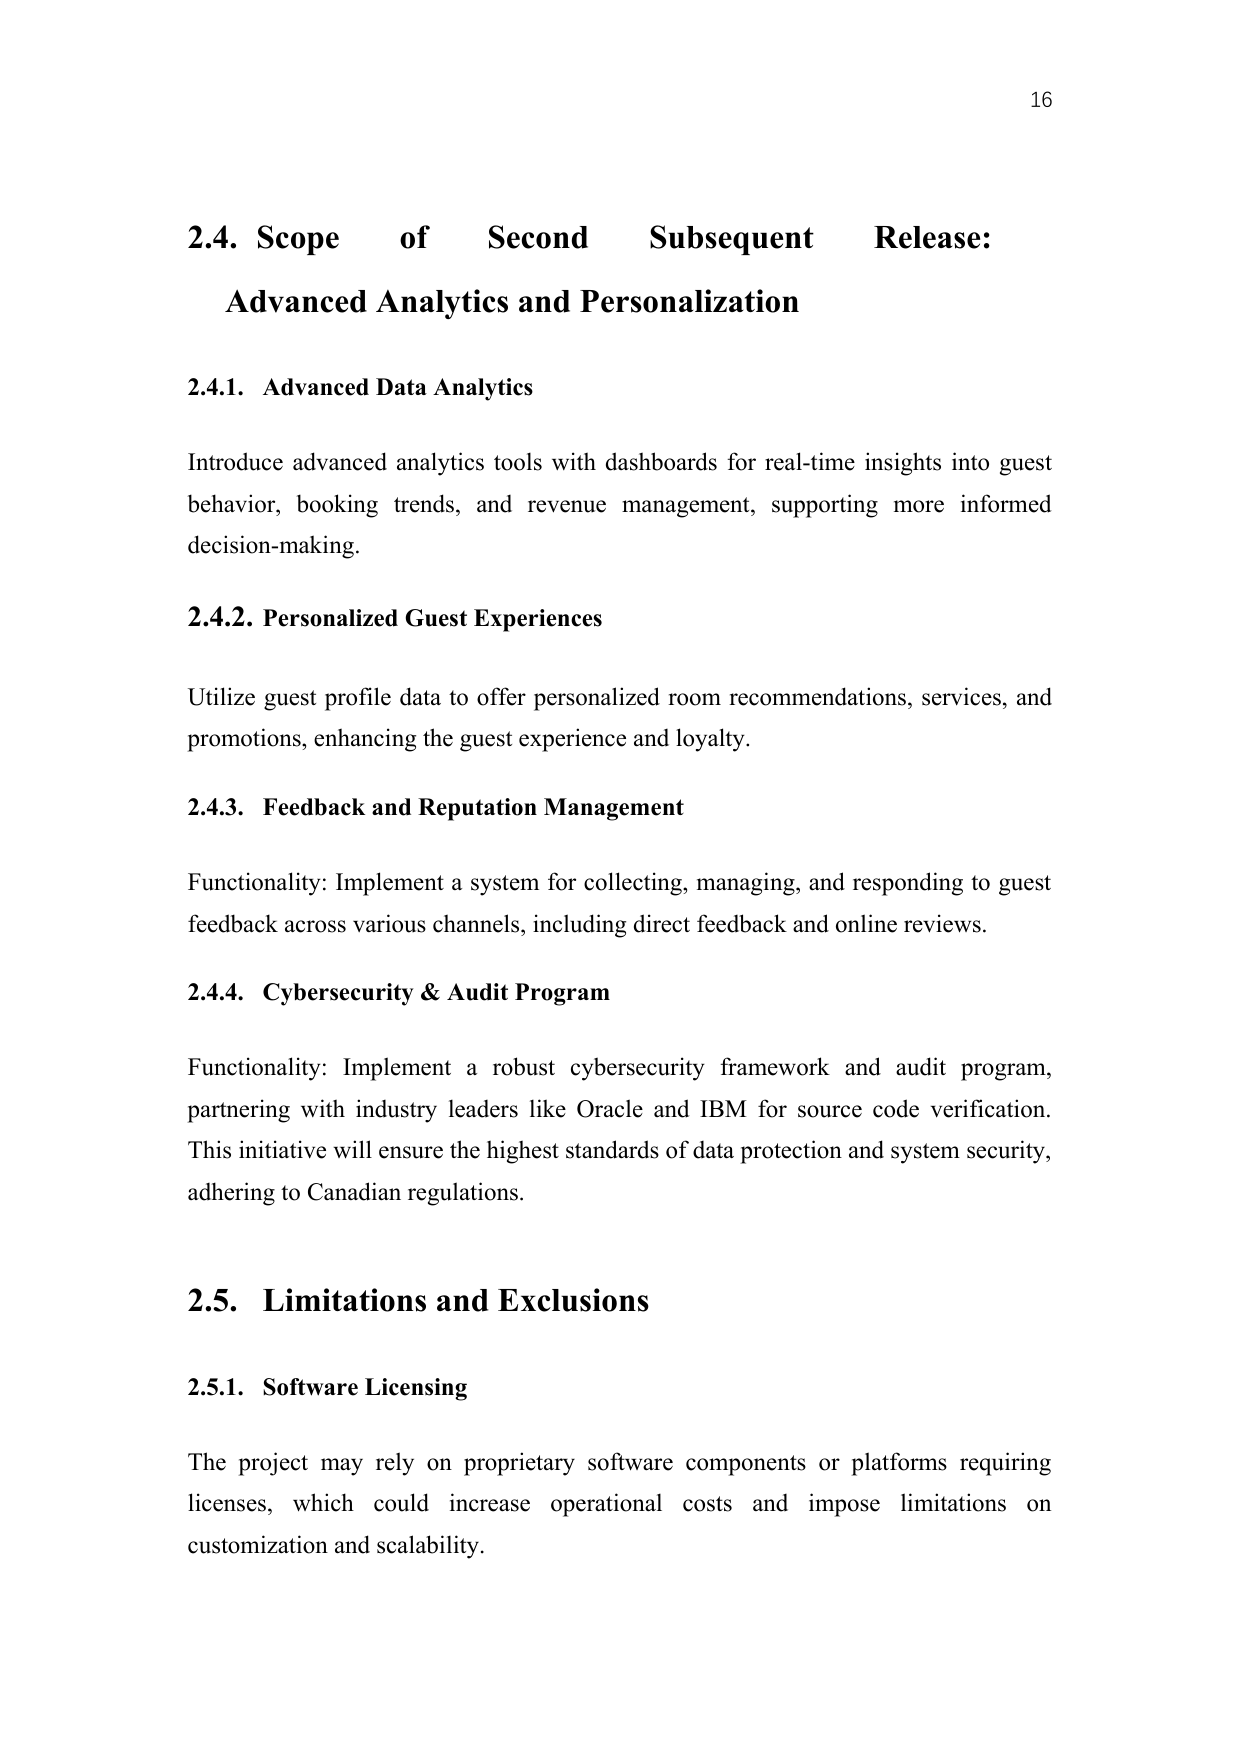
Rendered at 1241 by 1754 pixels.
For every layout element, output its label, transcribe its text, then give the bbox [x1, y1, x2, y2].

subtitle Scope of Second Subsequent Release: Advanced Analytics and Personalization [187, 219, 1053, 319]
text Utilize guest profile data to offer personalized room recommendations, services, and promotions, enhancing the guest experience and loyalty. [187, 683, 1053, 752]
subtitle Limitations and Exclusions [187, 1282, 1053, 1319]
subtitle Cybersecurity & Audit Program [187, 978, 1053, 1006]
subtitle Software Licensing [187, 1373, 1053, 1401]
subtitle Advanced Data Analytics [187, 373, 1053, 401]
subtitle Personalized Guest Experiences [187, 600, 1053, 632]
text Functionality: Implement a robust cybersecurity framework and audit program, partnering with industry leaders like Oracle and IBM for source code verification. This initiative will ensure the highest standards of data protection and system security, adhering to Canadian regulations. [187, 1053, 1053, 1206]
text Introduce advanced analytics tools with dashboards for real-time insights into guest behavior, booking trends, and revenue management, supporting more informed decision-making. [187, 448, 1053, 559]
text The project may rely on proprietary software components or platforms requiring licenses, which could increase operational costs and impose limitations on customization and scalability. [187, 1448, 1053, 1559]
text Functionality: Implement a system for collecting, managing, and responding to guest feedback across various channels, including direct feedback and online reviews. [187, 868, 1053, 937]
subtitle Feedback and Reputation Management [187, 793, 1053, 821]
